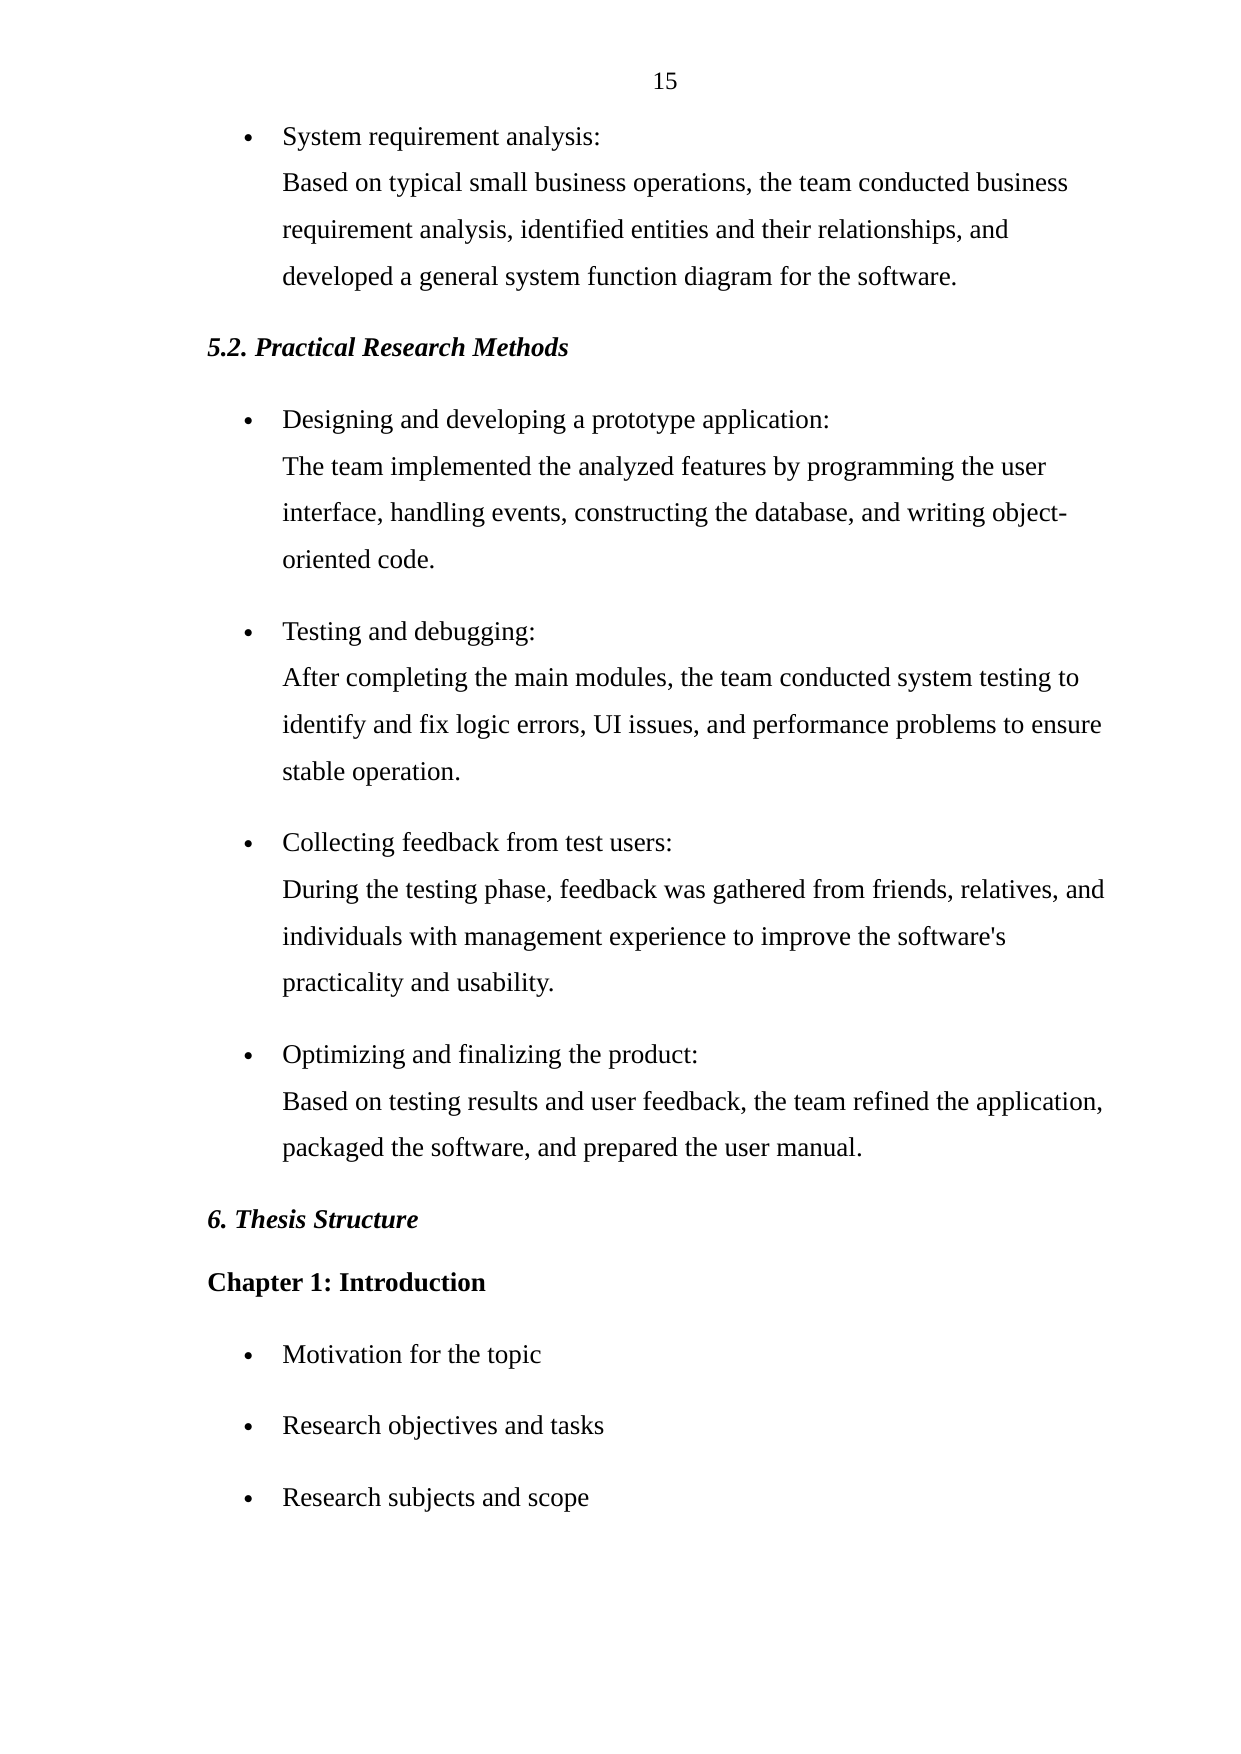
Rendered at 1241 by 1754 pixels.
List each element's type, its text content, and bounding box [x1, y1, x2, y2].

subtitle Research objectives and tasks [244, 1409, 1116, 1441]
subtitle Chapter 1: Introduction [207, 1266, 1116, 1297]
subtitle System requirement analysis: Based on typical small business operations, the team conducted business requirement analysis, identified entities and their relationships, and developed a general system function diagram for the software. [244, 120, 1116, 291]
subtitle Designing and developing a prototype application: The team implemented the analyzed features by programming the user interface, handling events, constructing the database, and writing object-oriented code. [244, 403, 1116, 574]
subtitle Motivation for the topic [244, 1338, 1116, 1369]
subtitle Testing and debugging: After completing the main modules, the team conducted system testing to identify and fix logic errors, UI issues, and performance problems to ensure stable operation. [244, 615, 1116, 786]
subtitle 5.2. Practical Research Methods [207, 331, 1123, 362]
subtitle Research subjects and scope [244, 1481, 1116, 1512]
subtitle 6. Thesis Structure [207, 1203, 1123, 1234]
subtitle Collecting feedback from test users: During the testing phase, feedback was gathered from friends, relatives, and individuals with management experience to improve the software's practicality and usability. [244, 826, 1116, 997]
subtitle Optimizing and finalizing the product: Based on testing results and user feedback, the team refined the application, packaged the software, and prepared the user manual. [244, 1038, 1116, 1162]
